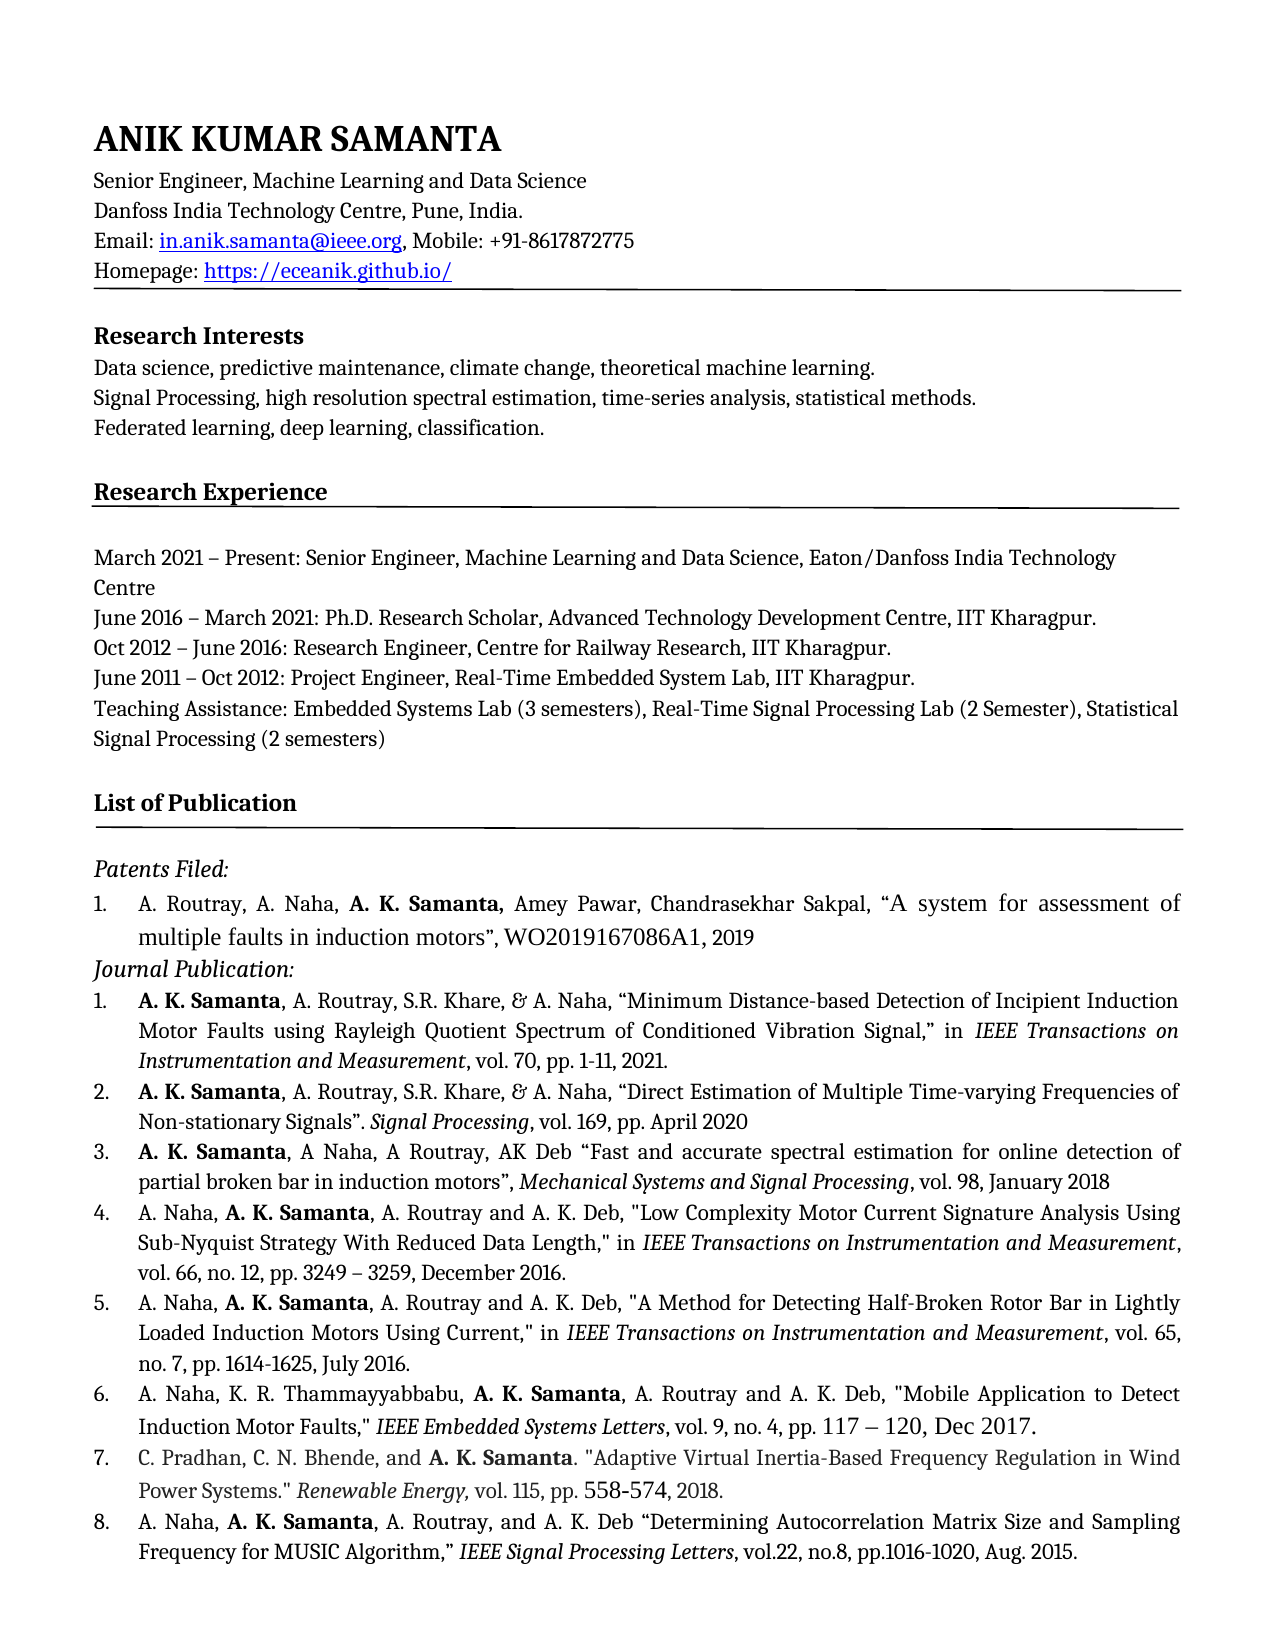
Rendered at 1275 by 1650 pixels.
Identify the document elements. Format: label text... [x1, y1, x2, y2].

text Email: in.anik.samanta@ieee.org, Mobile: +91-8617872775 [94, 228, 1181, 254]
list A. K. Samanta, A Naha, A Routray, AK Deb “Fast and accurate spectral estimation for online detection of partial broken bar in induction motors”, Mechanical Systems and Signal Processing, vol. 98, January 2018 [94, 1139, 1181, 1196]
list A. K. Samanta, A. Routray, S.R. Khare, & A. Naha, “Direct Estimation of Multiple Time-varying Frequencies of Non-stationary Signals”. Signal Processing, vol. 169, pp. April 2020 [94, 1078, 1181, 1135]
text ANIK KUMAR SAMANTA [94, 118, 1181, 161]
text Research Experience [94, 478, 1181, 540]
text Senior Engineer, Machine Learning and Data Science [94, 168, 1181, 194]
text Oct 2012 – June 2016: Research Engineer, Centre for Railway Research, IIT Kharagpur. [94, 635, 1181, 661]
text Signal Processing, high resolution spectral estimation, time-series analysis, statistical methods. [94, 385, 1181, 411]
list A. Naha, A. K. Samanta, A. Routray, and A. K. Deb “Determining Autocorrelation Matrix Size and Sampling Frequency for MUSIC Algorithm,” IEEE Signal Processing Letters, vol.22, no.8, pp.1016-1020, Aug. 2015. [94, 1508, 1181, 1565]
text Homepage: https://eceanik.github.io/ [94, 258, 1181, 285]
list A. Naha, A. K. Samanta, A. Routray and A. K. Deb, "A Method for Detecting Half-Broken Rotor Bar in Lightly Loaded Induction Motors Using Current," in IEEE Transactions on Instrumentation and Measurement, vol. 65, no. 7, pp. 1614-1625, July 2016. [94, 1290, 1181, 1377]
text Journal Publication: [94, 955, 1181, 984]
list A. K. Samanta, A. Routray, S.R. Khare, & A. Naha, “Minimum Distance-based Detection of Incipient Induction Motor Faults using Rayleigh Quotient Spectrum of Conditioned Vibration Signal,” in IEEE Transactions on Instrumentation and Measurement, vol. 70, pp. 1-11, 2021. [94, 988, 1181, 1075]
text Teaching Assistance: Embedded Systems Lab (3 semesters), Real-Time Signal Processing Lab (2 Semester), Statistical Signal Processing (2 semesters) [94, 695, 1181, 785]
text Data science, predictive maintenance, climate change, theoretical machine learning. [94, 354, 1181, 381]
list A. Naha, A. K. Samanta, A. Routray and A. K. Deb, "Low Complexity Motor Current Signature Analysis Using Sub-Nyquist Strategy With Reduced Data Length," in IEEE Transactions on Instrumentation and Measurement, vol. 66, no. 12, pp. 3249 – 3259, December 2016. [94, 1199, 1181, 1286]
text March 2021 – Present: Senior Engineer, Machine Learning and Data Science, Eaton/Danfoss India Technology Centre [94, 544, 1181, 601]
text List of Publication [94, 789, 1181, 818]
text June 2011 – Oct 2012: Project Engineer, Real-Time Embedded System Lab, IIT Kharagpur. [94, 665, 1181, 691]
text Patents Filed: [94, 855, 1181, 884]
text Research Interests [94, 322, 1181, 350]
list A. Naha, K. R. Thammayyabbabu, A. K. Samanta, A. Routray and A. K. Deb, "Mobile Application to Detect Induction Motor Faults," IEEE Embedded Systems Letters, vol. 9, no. 4, pp. 117 – 120, Dec 2017. [94, 1381, 1181, 1440]
list A. Routray, A. Naha, A. K. Samanta, Amey Pawar, Chandrasekhar Sakpal, “A system for assessment of multiple faults in induction motors”, WO2019167086A1, 2019 [94, 888, 1181, 951]
list C. Pradhan, C. N. Bhende, and A. K. Samanta. "Adaptive Virtual Inertia-Based Frequency Regulation in Wind Power Systems." Renewable Energy, vol. 115, pp. 558-574, 2018. [94, 1444, 1181, 1504]
text June 2016 – March 2021: Ph.D. Research Scholar, Advanced Technology Development Centre, IIT Kharagpur. [94, 605, 1181, 631]
text Danfoss India Technology Centre, Pune, India. [94, 198, 1181, 224]
text Federated learning, deep learning, classification. [94, 415, 1181, 441]
